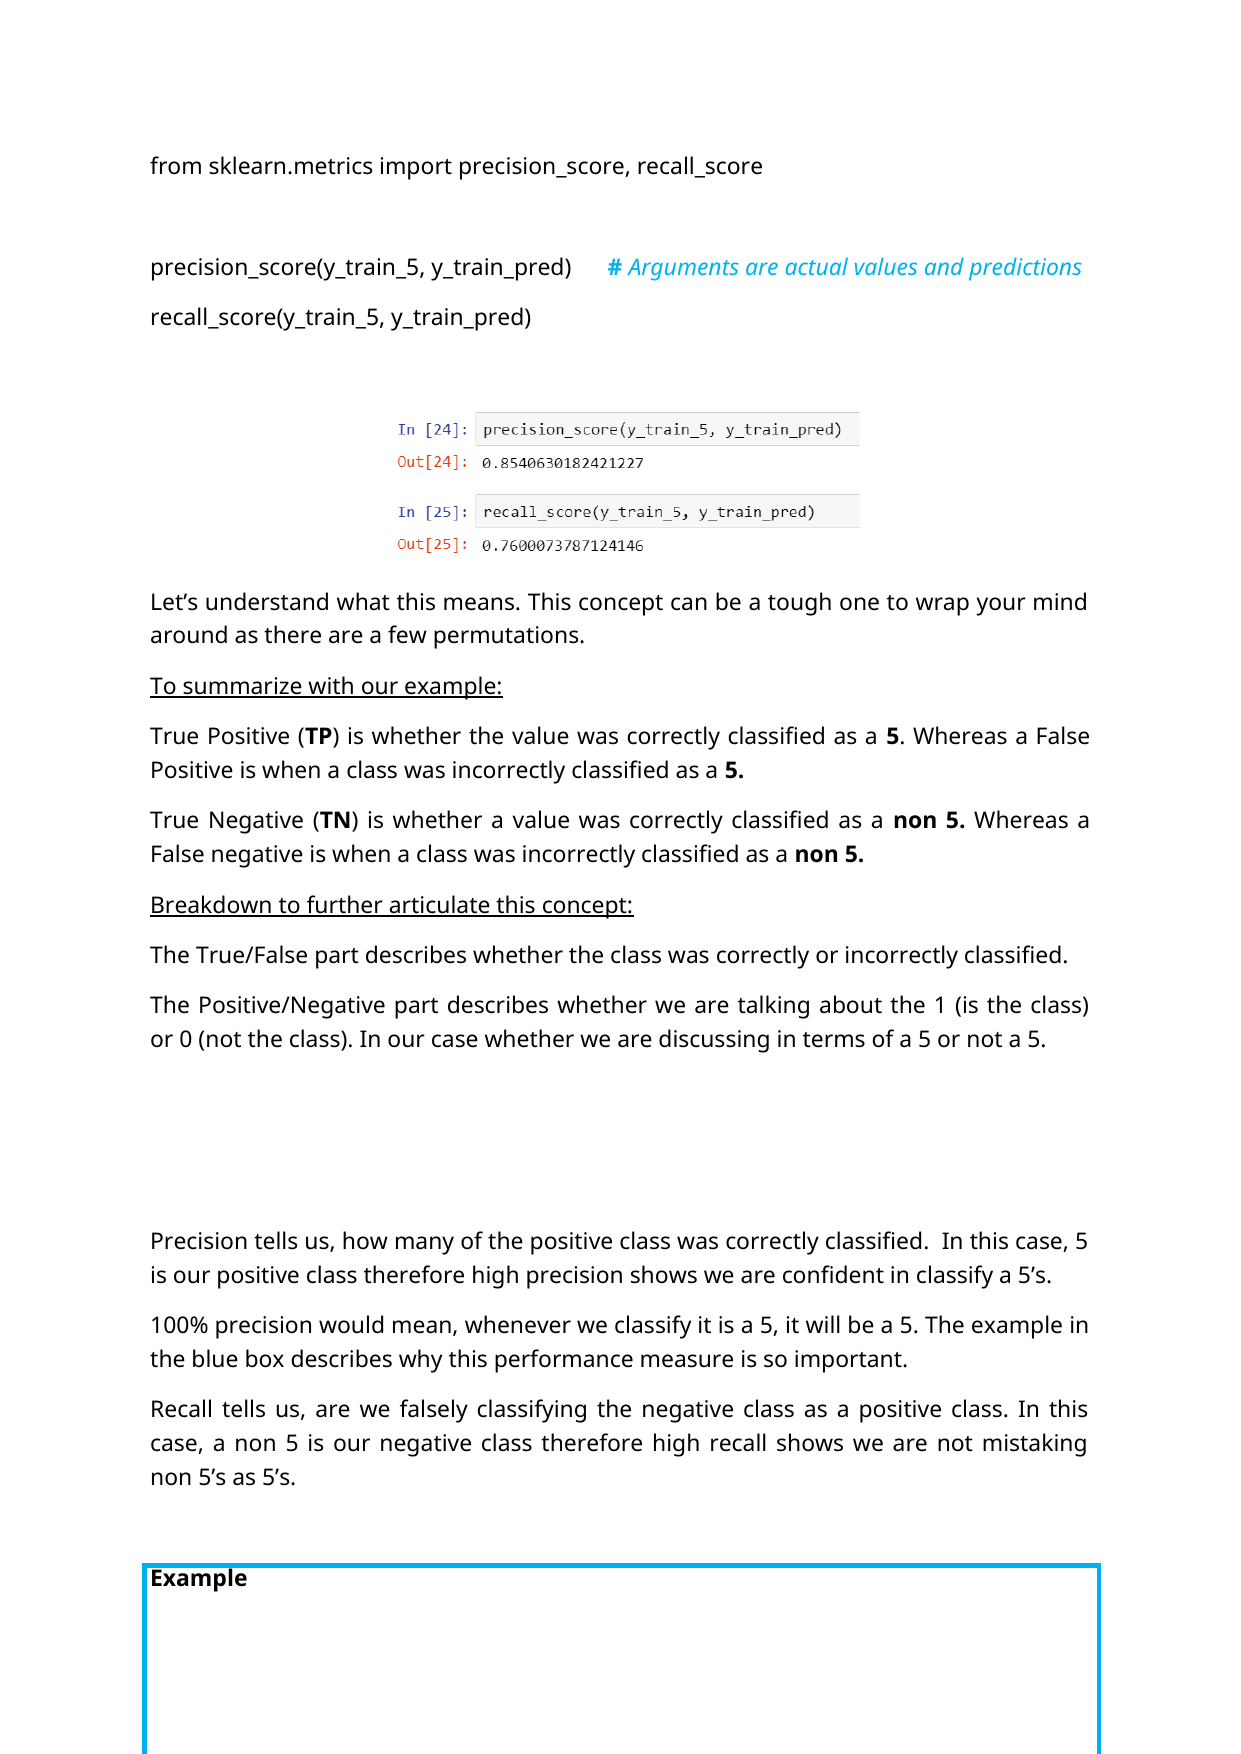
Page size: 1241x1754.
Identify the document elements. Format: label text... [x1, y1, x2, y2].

picture [380, 402, 860, 567]
text The True/False part describes whether the class was correctly or incorrectly classified. [150, 939, 1090, 970]
text Precision tells us, how many of the positive class was correctly classified. In this case, 5 is our positive class therefore high precision shows we are confident in classify a 5’s. [150, 1225, 1090, 1290]
text To summarize with our example: [150, 670, 1090, 701]
text True Negative (TN) is whether a value was correctly classified as a non 5. Whereas a False negative is when a class was incorrectly classified as a non 5. [150, 804, 1090, 869]
text The Positive/Negative part describes whether we are talking about the 1 (is the class) or 0 (not the class). In our case whether we are discussing in terms of a 5 or not a 5. [150, 989, 1090, 1054]
text True Positive (TP) is whether the value was correctly classified as a 5. Whereas a False Positive is when a class was incorrectly classified as a 5. [150, 720, 1090, 785]
text Let’s understand what this means. This concept can be a tough one to wrap your mind around as there are a few permutations. [150, 586, 1090, 651]
text Recall tells us, are we falsely classifying the negative class as a positive class. In this case, a non 5 is our negative class therefore high recall shows we are not mistaking non 5’s as 5’s. [150, 1393, 1090, 1492]
text recall_score(y_train_5, y_train_pred) [150, 301, 1090, 332]
text Example [150, 1568, 1090, 1593]
text 100% precision would mean, whenever we classify it is a 5, it will be a 5. The example in the blue box describes why this performance measure is so important. [150, 1309, 1090, 1374]
text from sklearn.metrics import precision_score, recall_score [150, 150, 1090, 181]
text precision_score(y_train_5, y_train_pred) # Arguments are actual values and predictions [150, 251, 1090, 282]
text Breakdown to further articulate this concept: [150, 889, 1090, 920]
